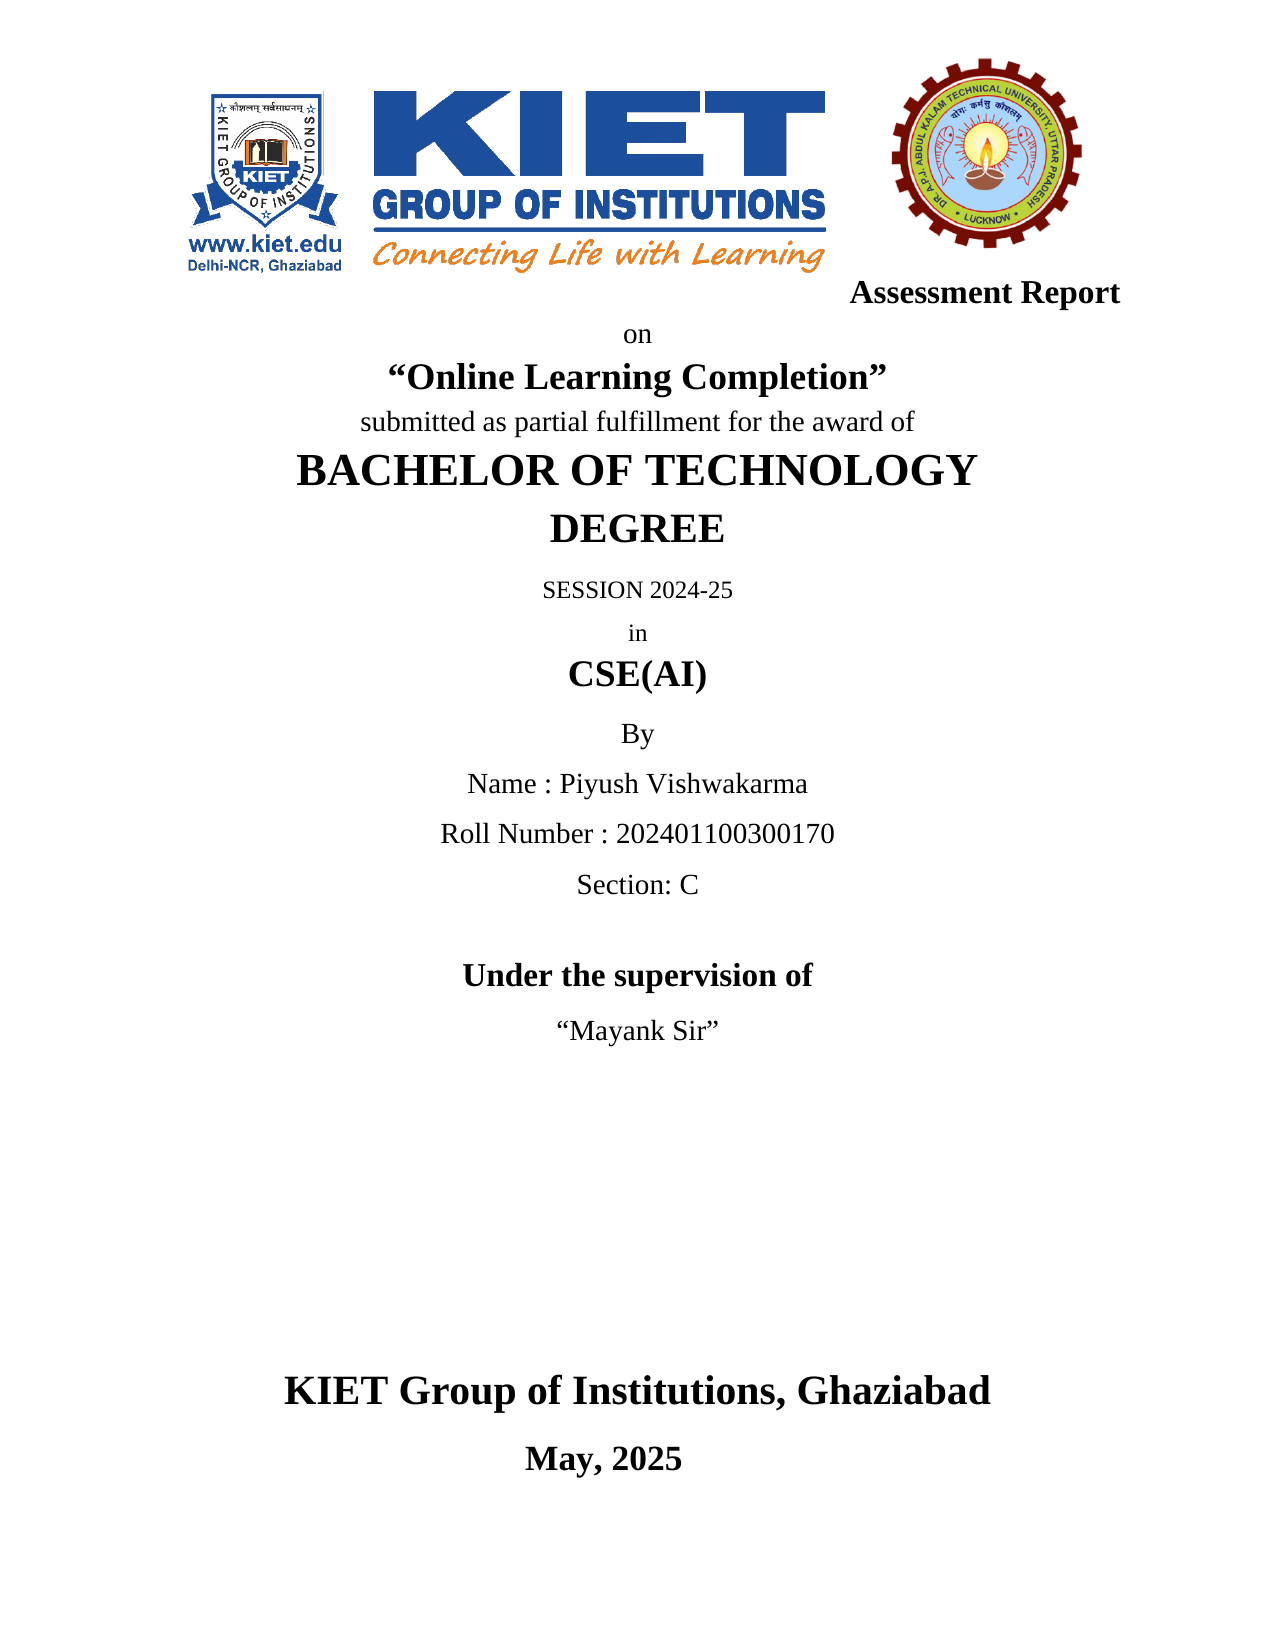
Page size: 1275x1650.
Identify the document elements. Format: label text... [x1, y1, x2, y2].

text on [150, 316, 1125, 349]
text KIET Group of Institutions, Ghaziabad [150, 1365, 1125, 1413]
text “Online Learning Completion” [150, 354, 1125, 398]
picture [890, 57, 1083, 249]
text “Mayank Sir” [150, 1013, 1125, 1047]
text SESSION 2024-25 [150, 575, 1125, 604]
text By [150, 716, 1125, 749]
text Roll Number : 202401100300170 [150, 816, 1125, 850]
picture [188, 91, 827, 273]
text DEGREE [150, 503, 1125, 551]
text May, 2025 [450, 1437, 1181, 1478]
text Name : Piyush Vishwakarma [150, 766, 1125, 800]
text Under the supervision of [150, 956, 1125, 994]
text Assessment Report [150, 189, 1125, 310]
text Section: C [150, 867, 1125, 900]
text in [150, 618, 1125, 647]
text CSE(AI) [150, 651, 1125, 694]
text submitted as partial fulfillment for the award of [150, 404, 1125, 438]
text BACHELOR OF TECHNOLOGY [150, 443, 1125, 495]
